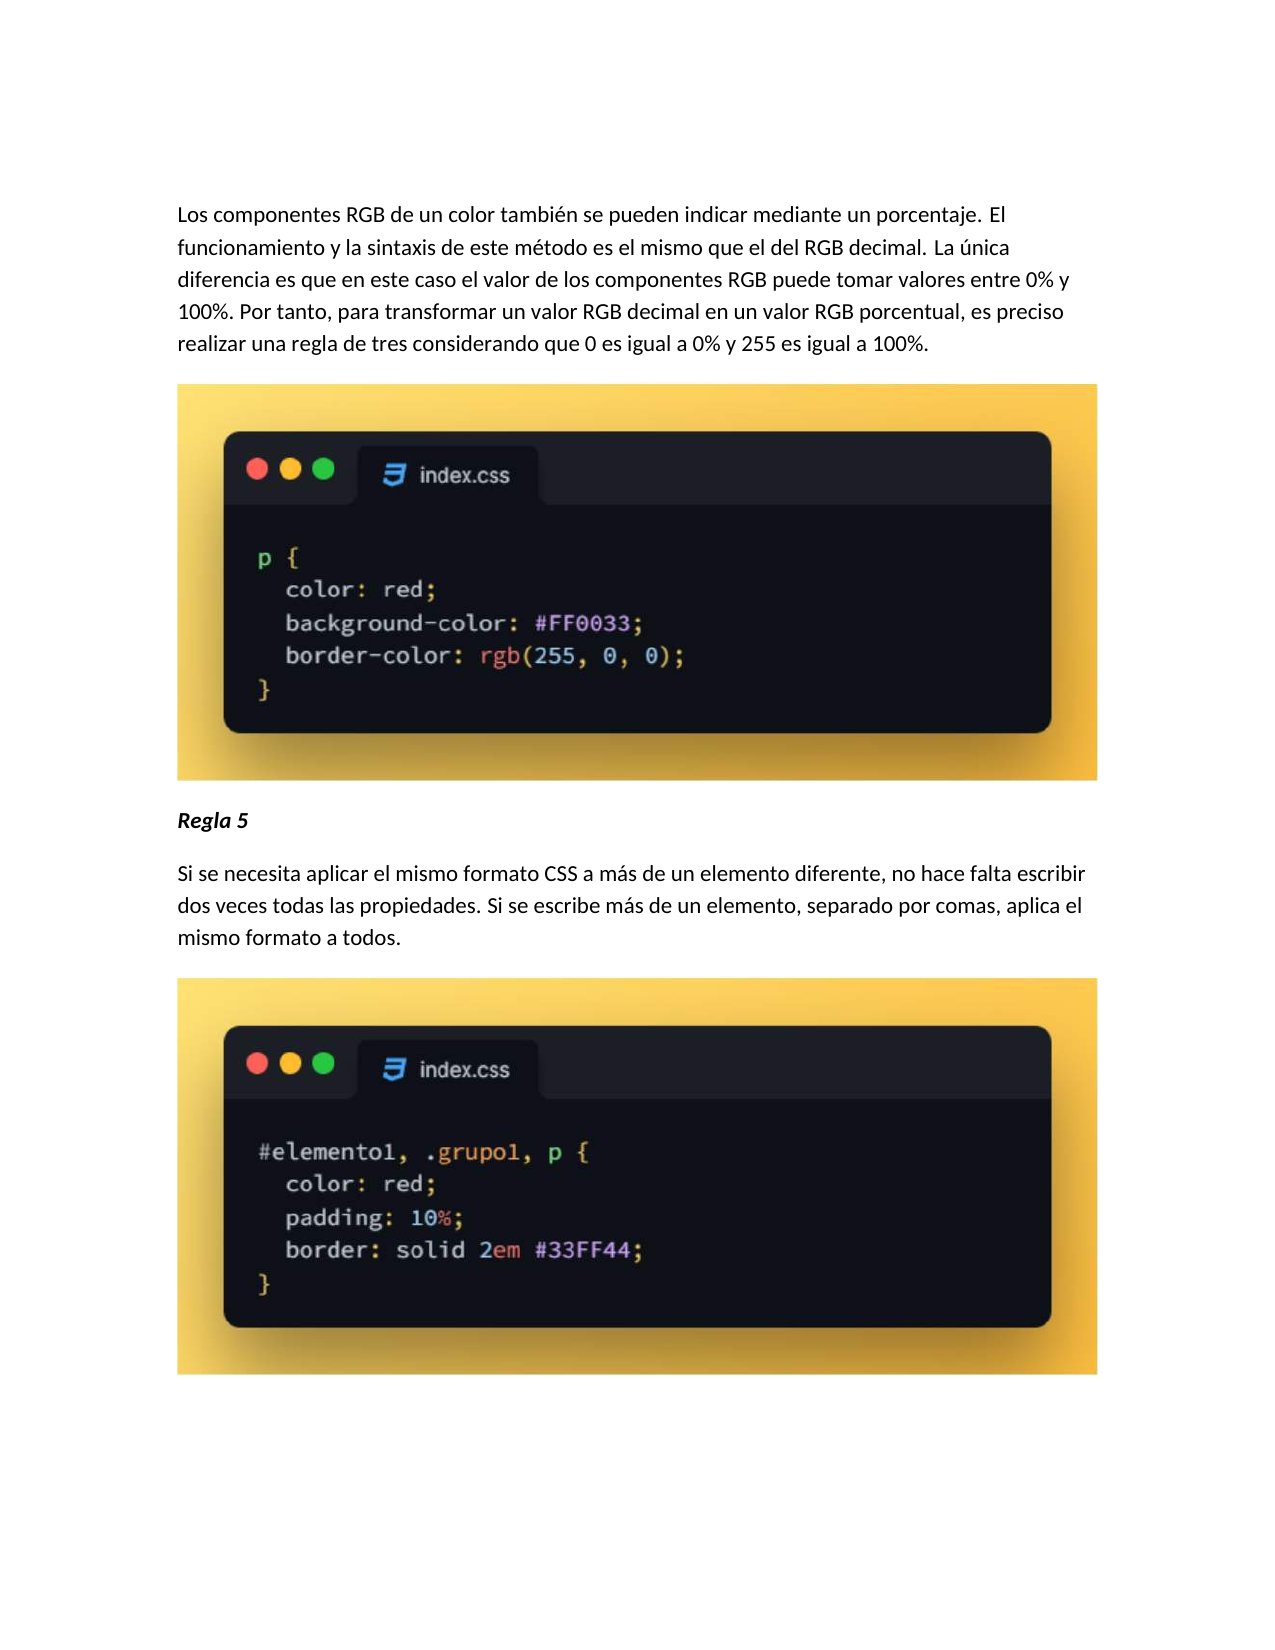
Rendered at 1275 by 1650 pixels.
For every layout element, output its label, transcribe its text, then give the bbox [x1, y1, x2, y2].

text Regla 5 [177, 806, 1098, 834]
picture [177, 976, 1098, 1375]
text Los componentes RGB de un color también se pueden indicar mediante un porcentaje. El funcionamiento y la sintaxis de este método es el mismo que el del RGB decimal. La única diferencia es que en este caso el valor de los componentes RGB puede tomar valores entre 0% y 100%. Por tanto, para transformar un valor RGB decimal en un valor RGB porcentual, es preciso realizar una regla de tres considerando que 0 es igual a 0% y 255 es igual a 100%. [177, 201, 1098, 357]
picture [177, 382, 1098, 781]
text Si se necesita aplicar el mismo formato CSS a más de un elemento diferente, no hace falta escribir dos veces todas las propiedades. Si se escribe más de un elemento, separado por comas, aplica el mismo formato a todos. [177, 859, 1098, 951]
